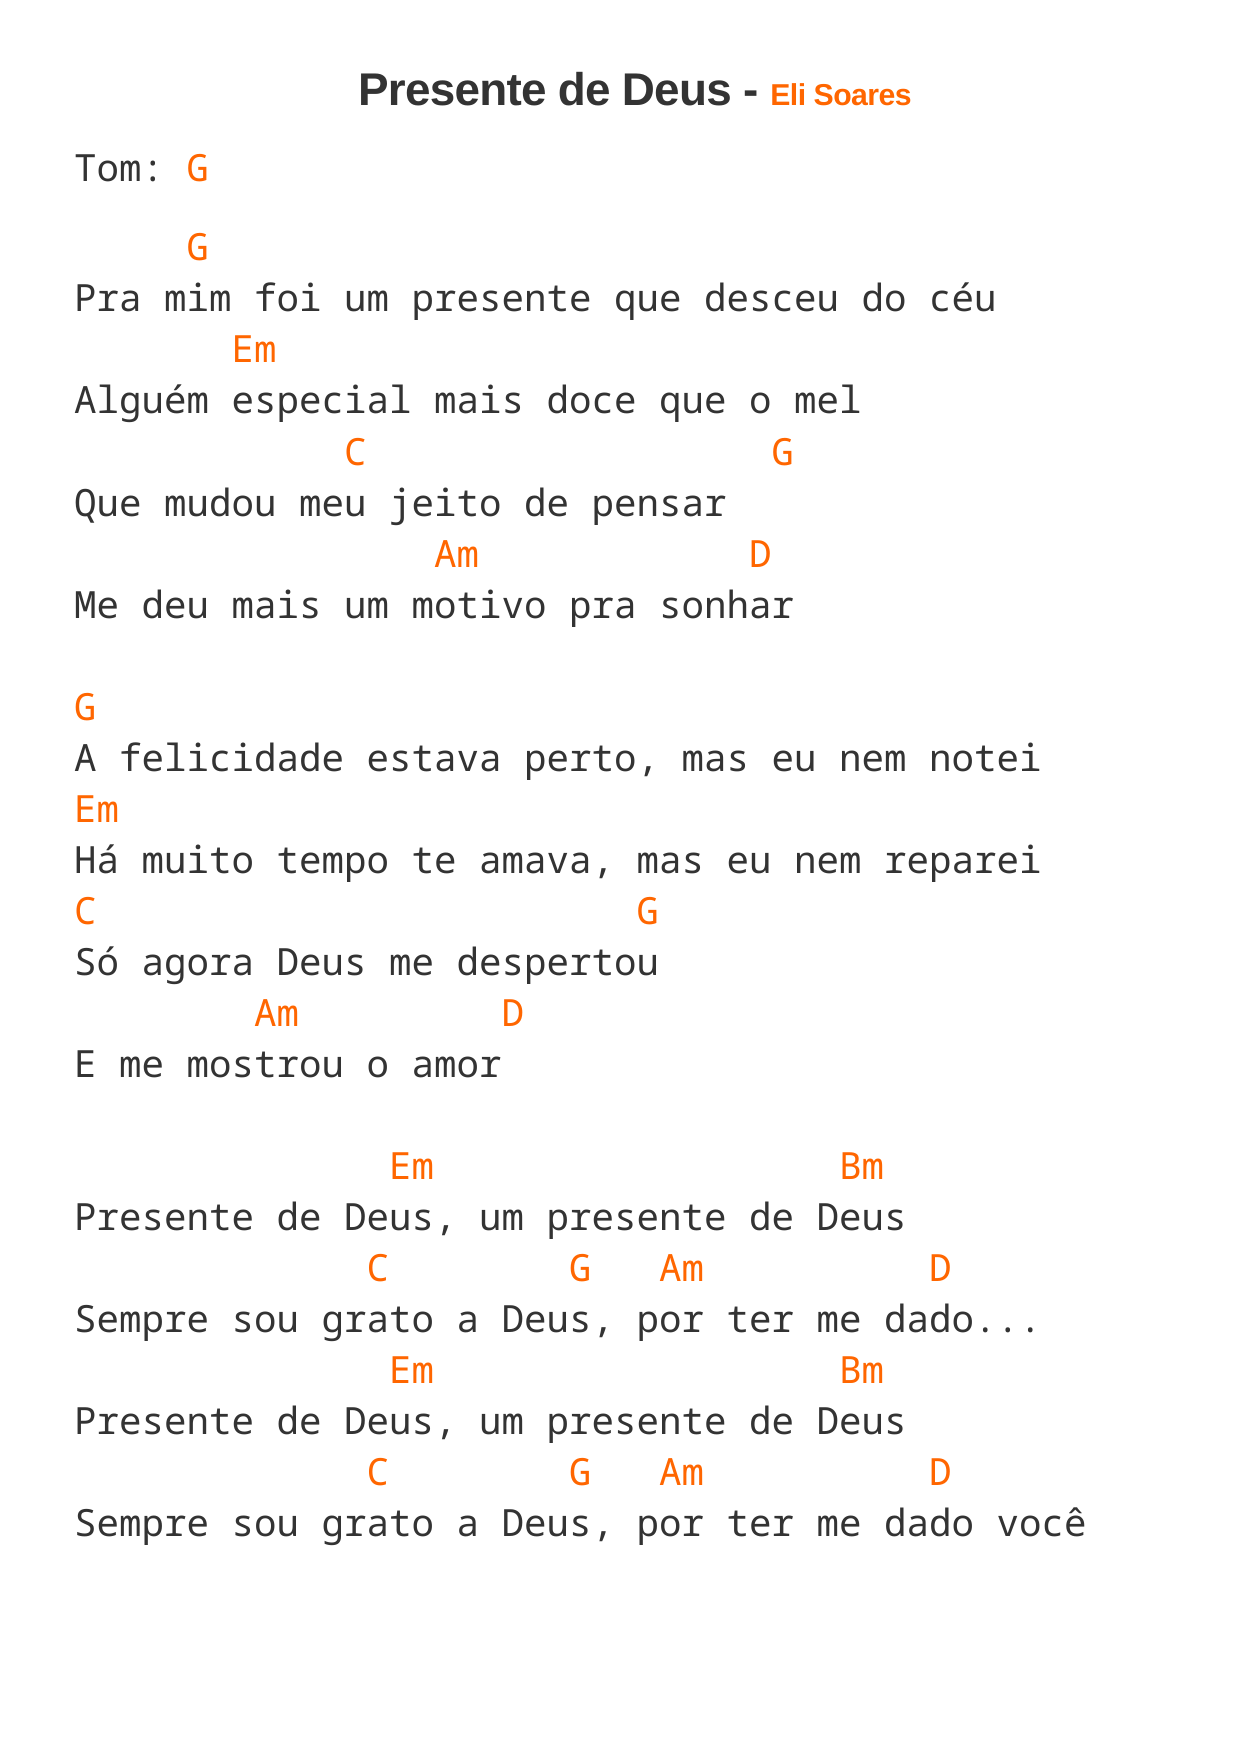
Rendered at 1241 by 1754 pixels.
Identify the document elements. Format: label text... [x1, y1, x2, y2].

text C G Am D [74, 1446, 1196, 1497]
text Am D [74, 527, 1196, 578]
text Só agora Deus me despertou [74, 935, 1196, 986]
text Em Bm [74, 1139, 1196, 1191]
text Em Bm [74, 1344, 1196, 1395]
text Presente de Deus - Eli Soares [74, 59, 1196, 115]
text Alguém especial mais doce que o mel [74, 374, 1196, 425]
text C G [74, 425, 1196, 476]
text Pra mim foi um presente que desceu do céu [74, 272, 1196, 323]
text Há muito tempo te amava, mas eu nem reparei [74, 833, 1196, 884]
text Em [74, 323, 1196, 374]
text C G [74, 884, 1196, 935]
text A felicidade estava perto, mas eu nem notei [74, 731, 1196, 782]
text Sempre sou grato a Deus, por ter me dado você [74, 1497, 1196, 1548]
text E me mostrou o amor [74, 1037, 1196, 1088]
text Presente de Deus, um presente de Deus [74, 1395, 1196, 1446]
text Me deu mais um motivo pra sonhar [74, 578, 1196, 629]
text G [74, 221, 1196, 272]
text Presente de Deus, um presente de Deus [74, 1191, 1196, 1242]
text Am D [74, 986, 1196, 1037]
text G [74, 680, 1196, 731]
text Que mudou meu jeito de pensar [74, 476, 1196, 527]
text C G Am D [74, 1242, 1196, 1293]
text Tom: G [74, 142, 1196, 193]
text Em [74, 782, 1196, 833]
text Sempre sou grato a Deus, por ter me dado... [74, 1293, 1196, 1344]
